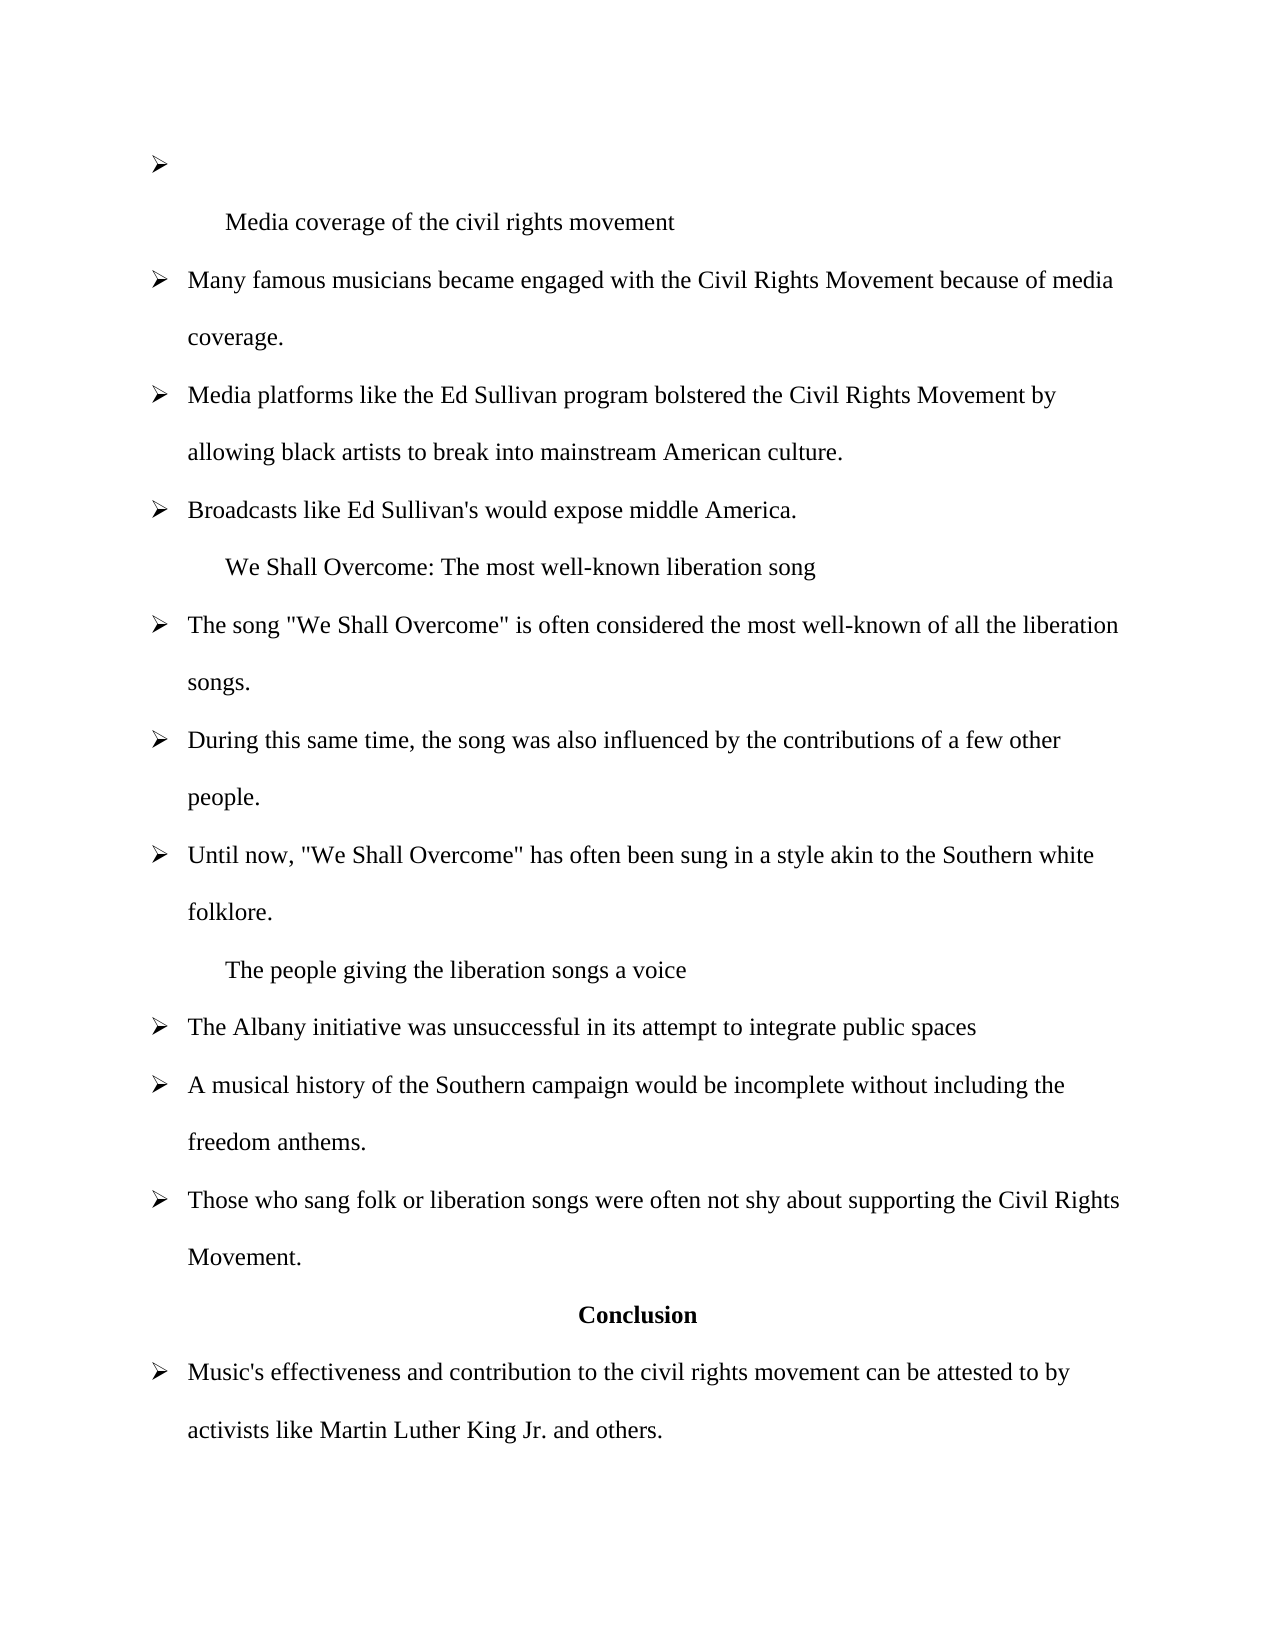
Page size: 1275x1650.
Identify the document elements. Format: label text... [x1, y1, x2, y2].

list Until now, "We Shall Overcome" has often been sung in a style akin to the Southern white folklore. [150, 840, 1125, 926]
list The Albany initiative was unsuccessful in its attempt to integrate public spaces [150, 1012, 1125, 1041]
list During this same time, the song was also influenced by the contributions of a few other people. [150, 725, 1125, 811]
list Many famous musicians became engaged with the Civil Rights Movement because of media coverage. [150, 265, 1125, 351]
list A musical history of the Southern campaign would be incomplete without including the freedom anthems. [150, 1070, 1125, 1156]
list The people giving the liberation songs a voice [225, 955, 1125, 984]
list Media coverage of the civil rights movement [225, 207, 1125, 236]
list Media platforms like the Ed Sullivan program bolstered the Civil Rights Movement by allowing black artists to break into mainstream American culture. [150, 380, 1125, 466]
text Conclusion [150, 1300, 1125, 1329]
list Those who sang folk or liberation songs were often not shy about supporting the Civil Rights Movement. [150, 1185, 1125, 1271]
list The song "We Shall Overcome" is often considered the most well-known of all the liberation songs. [150, 610, 1125, 696]
list Music's effectiveness and contribution to the civil rights movement can be attested to by activists like Martin Luther King Jr. and others. [150, 1357, 1125, 1444]
list We Shall Overcome: The most well-known liberation song [225, 552, 1125, 581]
list Broadcasts like Ed Sullivan's would expose middle America. [150, 495, 1125, 524]
